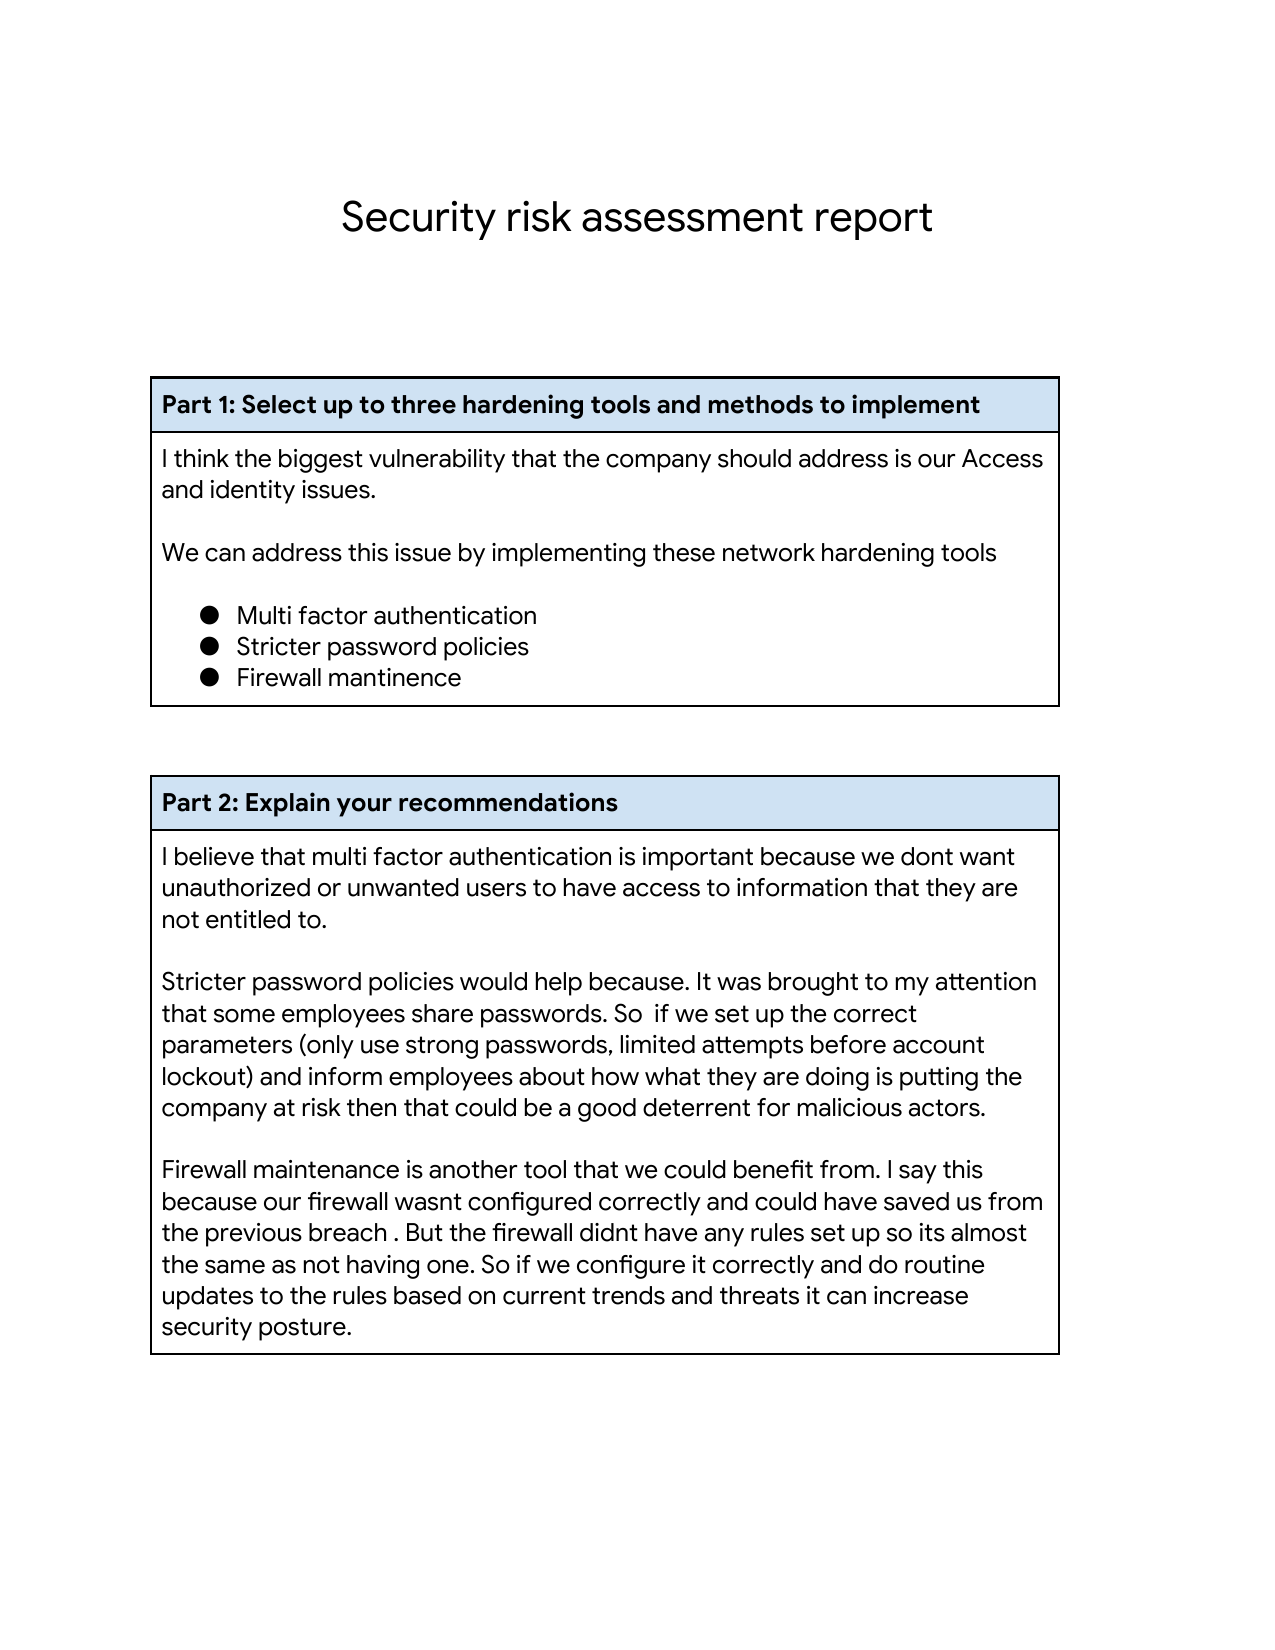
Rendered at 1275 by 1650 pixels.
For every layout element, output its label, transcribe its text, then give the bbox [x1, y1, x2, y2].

table_cell I think the biggest vulnerability that the company should address is our Access and identity issues. We can address this issue by implementing these network hardening tools Multi factor authentication Stricter password policies Firewall mantinence [152, 433, 1058, 704]
table_header Part 1: Select up to three hardening tools and methods to implement [152, 379, 1058, 431]
subtitle Security risk assessment report [150, 192, 1125, 244]
table_cell I believe that multi factor authentication is important because we dont want unauthorized or unwanted users to have access to information that they are not entitled to. Stricter password policies would help because. It was brought to my attention that some employees share passwords. So if we set up the correct parameters (only use strong passwords, limited attempts before account lockout) and inform employees about how what they are doing is putting the company at risk then that could be a good deterrent for malicious actors. Firewall maintenance is another tool that we could benefit from. I say this because our firewall wasnt configured correctly and could have saved us from the previous breach . But the firewall didnt have any rules set up so its almost the same as not having one. So if we configure it correctly and do routine updates to the rules based on current trends and threats it can increase security posture. [152, 831, 1058, 1353]
table_header Part 2: Explain your recommendations [152, 777, 1058, 829]
